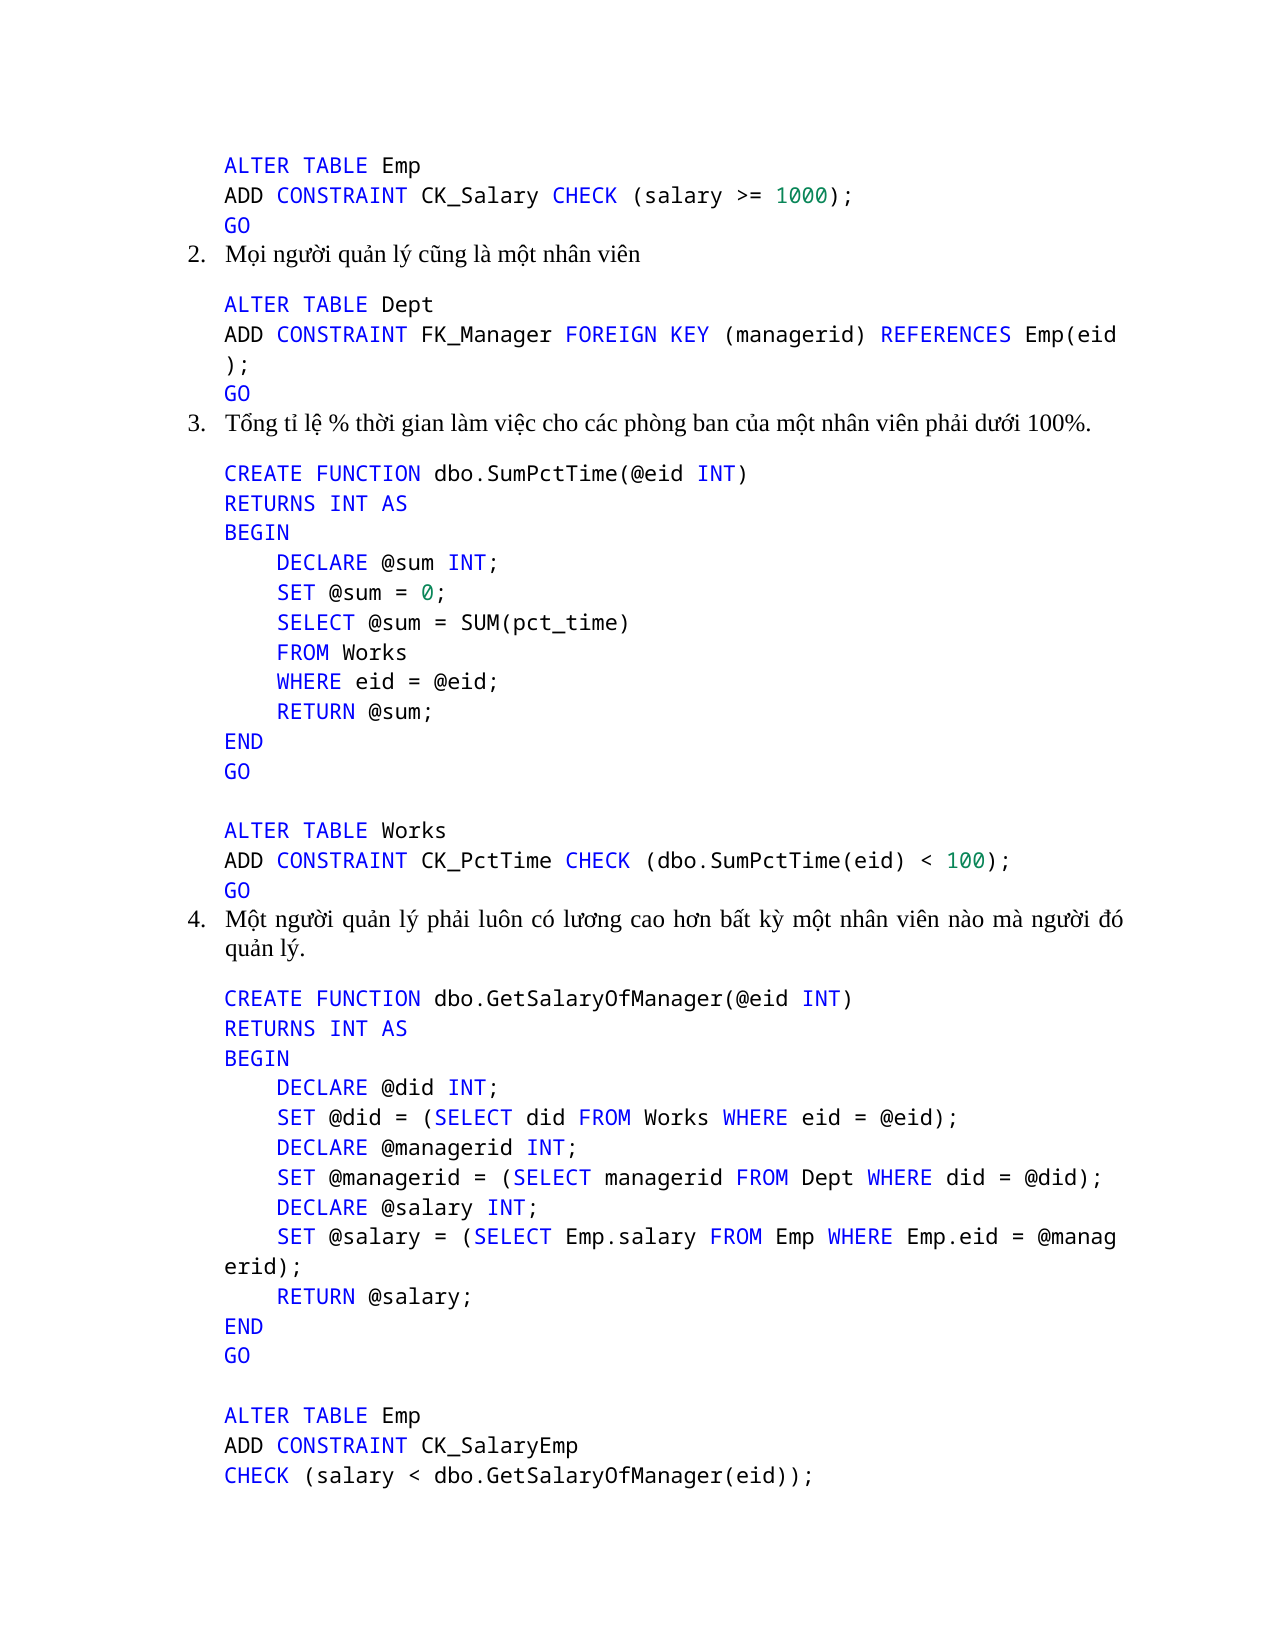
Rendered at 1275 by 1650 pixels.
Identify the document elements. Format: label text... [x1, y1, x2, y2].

text RETURN @sum; [224, 696, 1125, 726]
list Mọi người quản lý cũng là một nhân viên [187, 239, 1125, 268]
text DECLARE @did INT; [224, 1072, 1125, 1102]
text DECLARE @salary INT; [224, 1191, 1125, 1221]
text GO [224, 875, 1125, 904]
text DECLARE @managerid INT; [224, 1132, 1125, 1162]
text SET @managerid = (SELECT managerid FROM Dept WHERE did = @did); [224, 1162, 1125, 1191]
text ADD CONSTRAINT CK_Salary CHECK (salary >= 1000); [224, 180, 1125, 209]
text END [224, 726, 1125, 756]
text RETURNS INT AS [224, 487, 1125, 517]
text ALTER TABLE Works [224, 815, 1125, 845]
list Tổng tỉ lệ % thời gian làm việc cho các phòng ban của một nhân viên phải dưới 100%. [187, 408, 1125, 437]
text END [224, 1311, 1125, 1340]
text SET @did = (SELECT did FROM Works WHERE eid = @eid); [224, 1102, 1125, 1132]
text GO [224, 1340, 1125, 1370]
text SET @sum = 0; [224, 577, 1125, 607]
text SET @salary = (SELECT Emp.salary FROM Emp WHERE Emp.eid = @managerid); [224, 1221, 1125, 1281]
text ALTER TABLE Emp [224, 150, 1125, 180]
text GO [224, 209, 1125, 239]
text WHERE eid = @eid; [224, 666, 1125, 696]
text ADD CONSTRAINT CK_PctTime CHECK (dbo.SumPctTime(eid) < 100); [224, 845, 1125, 875]
text ALTER TABLE Dept [224, 289, 1125, 319]
text ALTER TABLE Emp [224, 1400, 1125, 1430]
text CREATE FUNCTION dbo.GetSalaryOfManager(@eid INT) [224, 983, 1125, 1013]
list Một người quản lý phải luôn có lương cao hơn bất kỳ một nhân viên nào mà người đó quản lý. [187, 904, 1125, 962]
text ADD CONSTRAINT CK_SalaryEmp [224, 1430, 1125, 1459]
text RETURN @salary; [224, 1281, 1125, 1311]
text SELECT @sum = SUM(pct_time) [224, 607, 1125, 636]
text BEGIN [224, 1042, 1125, 1072]
text BEGIN [224, 517, 1125, 547]
text DECLARE @sum INT; [224, 547, 1125, 577]
text FROM Works [224, 636, 1125, 666]
text GO [224, 756, 1125, 785]
text CREATE FUNCTION dbo.SumPctTime(@eid INT) [224, 458, 1125, 487]
text CHECK (salary < dbo.GetSalaryOfManager(eid)); [224, 1459, 1125, 1489]
text RETURNS INT AS [224, 1013, 1125, 1042]
text GO [224, 378, 1125, 408]
text ADD CONSTRAINT FK_Manager FOREIGN KEY (managerid) REFERENCES Emp(eid); [224, 319, 1125, 378]
